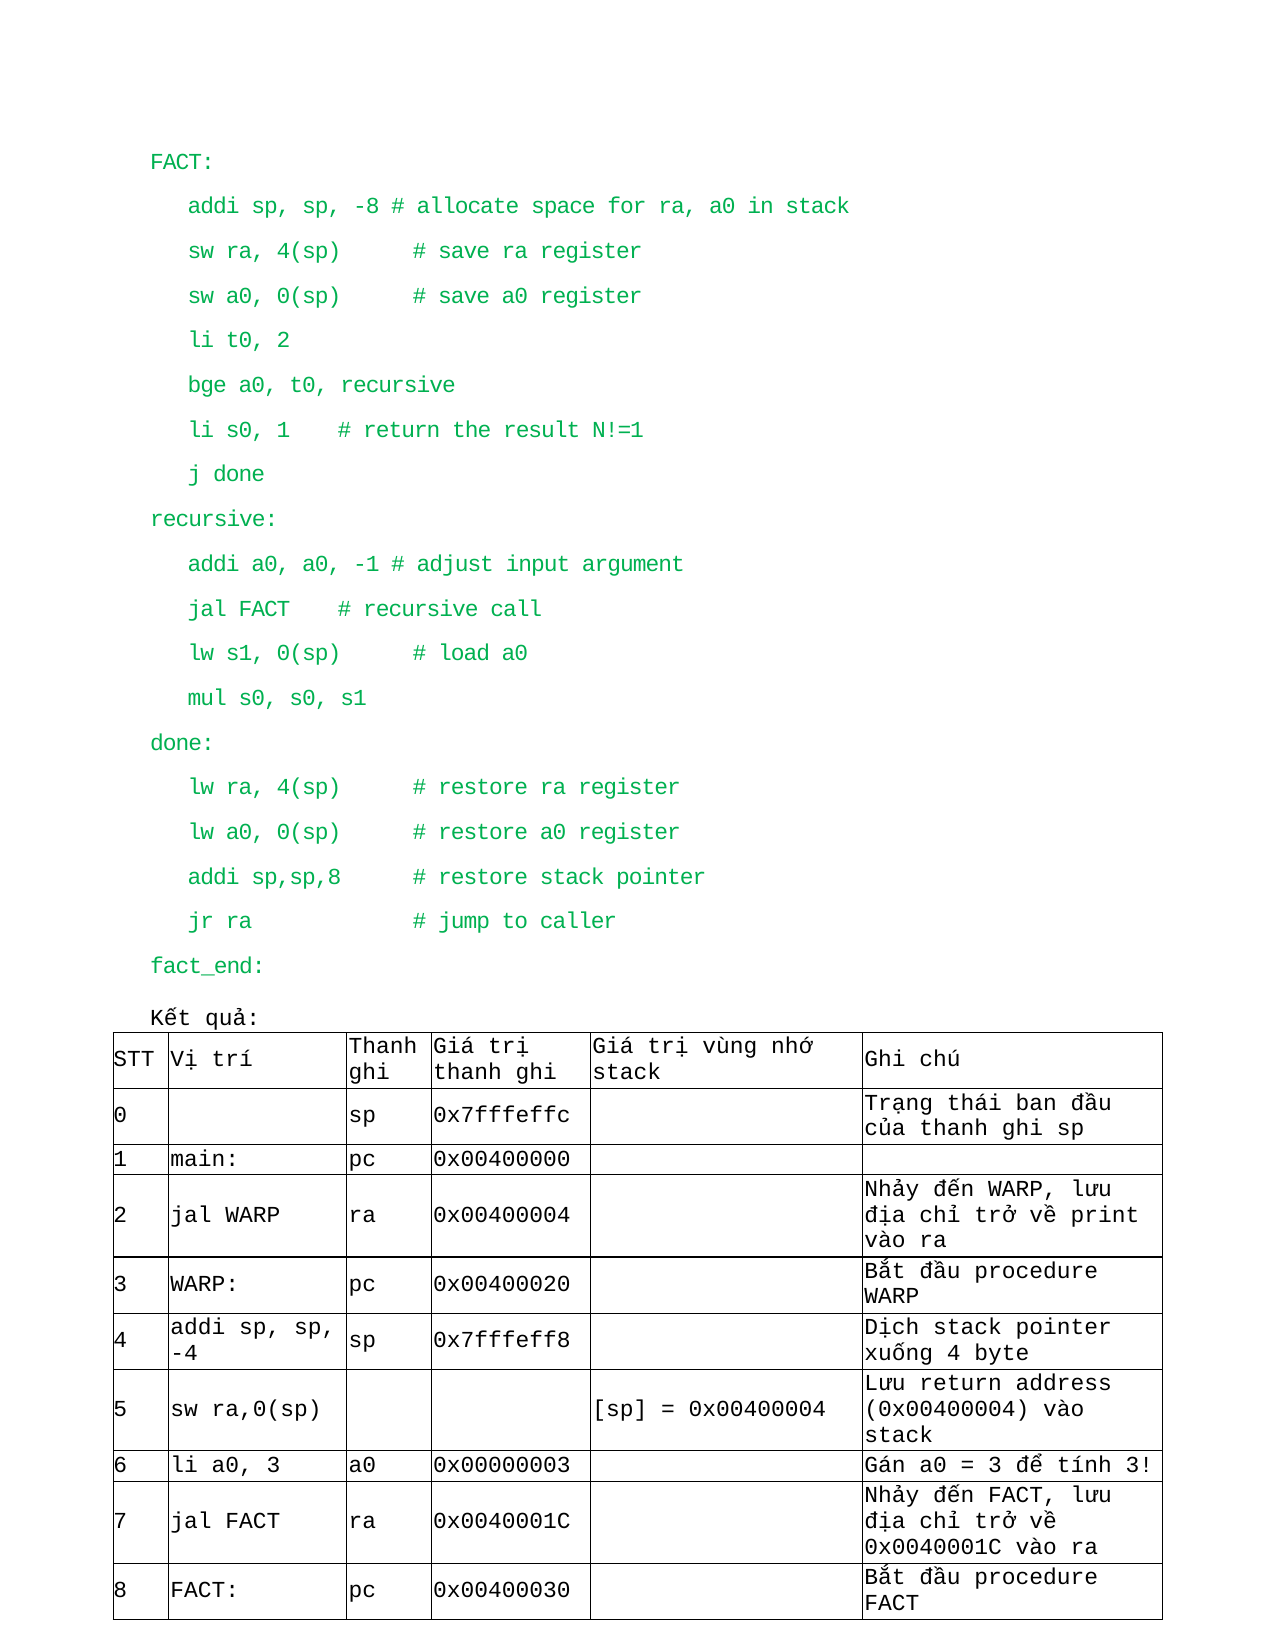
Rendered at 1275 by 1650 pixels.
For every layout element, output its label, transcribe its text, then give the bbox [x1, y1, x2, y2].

table_cell ra [347, 1482, 431, 1562]
table_header Giá trị vùng nhớ stack [591, 1033, 862, 1088]
text jal FACT # recursive call [150, 597, 1162, 623]
table_header Giá trị thanh ghi [432, 1033, 590, 1088]
table_cell 0x00400000 [432, 1145, 590, 1174]
text recursive: [150, 507, 1162, 533]
table_cell [sp] = 0x00400004 [591, 1370, 862, 1450]
table_cell FACT: [169, 1564, 346, 1618]
text lw s1, 0(sp) # load a0 [150, 642, 1162, 667]
table_cell Bắt đầu procedure FACT [863, 1564, 1162, 1618]
text FACT: [150, 150, 1162, 176]
text sw a0, 0(sp) # save a0 register [150, 284, 1162, 310]
table_cell 0x00400004 [432, 1175, 590, 1256]
table_cell 3 [114, 1258, 168, 1312]
table_cell 0 [114, 1089, 168, 1144]
table_cell [591, 1089, 862, 1144]
table_cell 7 [114, 1482, 168, 1562]
table_header STT [114, 1033, 168, 1088]
table_cell 0x7fffeffc [432, 1089, 590, 1144]
table_cell 8 [114, 1564, 168, 1618]
table_cell 2 [114, 1175, 168, 1256]
text addi sp, sp, -8 # allocate space for ra, a0 in stack [150, 195, 1162, 221]
table_cell 6 [114, 1451, 168, 1481]
table_cell pc [347, 1258, 431, 1312]
table_cell [591, 1175, 862, 1256]
table_cell Nhảy đến WARP, lưu địa chỉ trở về print vào ra [863, 1175, 1162, 1256]
table_cell 0x00000003 [432, 1451, 590, 1481]
table_cell Nhảy đến FACT, lưu địa chỉ trở về 0x0040001C vào ra [863, 1482, 1162, 1562]
table_cell addi sp, sp, -4 [169, 1314, 346, 1368]
text fact_end: [150, 954, 1162, 980]
text bge a0, t0, recursive [150, 373, 1162, 399]
table_cell li a0, 3 [169, 1451, 346, 1481]
text li t0, 2 [150, 329, 1162, 355]
table_cell Dịch stack pointer xuống 4 byte [863, 1314, 1162, 1368]
table_cell [591, 1564, 862, 1618]
text addi a0, a0, -1 # adjust input argument [150, 552, 1162, 578]
table_cell 4 [114, 1314, 168, 1368]
table_header Thanhghi [347, 1033, 431, 1088]
table_cell sp [347, 1314, 431, 1368]
text addi sp,sp,8 # restore stack pointer [150, 865, 1162, 891]
table_cell jal WARP [169, 1175, 346, 1256]
table_cell 5 [114, 1370, 168, 1450]
text done: [150, 731, 1162, 757]
table_header Ghi chú [863, 1033, 1162, 1088]
table_cell Bắt đầu procedure WARP [863, 1258, 1162, 1312]
table_cell [591, 1314, 862, 1368]
table_cell [591, 1482, 862, 1562]
table_cell [591, 1451, 862, 1481]
table_cell WARP: [169, 1258, 346, 1312]
table_cell pc [347, 1145, 431, 1174]
text li s0, 1 # return the result N!=1 [150, 418, 1162, 444]
table_header Vị trí [169, 1033, 346, 1088]
table_cell [347, 1370, 431, 1450]
text lw ra, 4(sp) # restore ra register [150, 776, 1162, 802]
text j done [150, 463, 1162, 489]
table_cell a0 [347, 1451, 431, 1481]
table_cell [432, 1370, 590, 1450]
table_cell 0x0040001C [432, 1482, 590, 1562]
table_cell 0x00400030 [432, 1564, 590, 1618]
text Kết quả: [150, 1006, 1162, 1032]
table_cell jal FACT [169, 1482, 346, 1562]
text lw a0, 0(sp) # restore a0 register [150, 820, 1162, 846]
table_cell [863, 1145, 1162, 1174]
table_cell Gán a0 = 3 để tính 3! [863, 1451, 1162, 1481]
table_cell 0x00400020 [432, 1258, 590, 1312]
table_cell [591, 1145, 862, 1174]
table_cell main: [169, 1145, 346, 1174]
table_cell ra [347, 1175, 431, 1256]
text sw ra, 4(sp) # save ra register [150, 239, 1162, 265]
table_cell sp [347, 1089, 431, 1144]
table_cell 1 [114, 1145, 168, 1174]
table_cell [169, 1089, 346, 1144]
table_cell Trạng thái ban đầu của thanh ghi sp [863, 1089, 1162, 1144]
table_cell [591, 1258, 862, 1312]
table_cell sw ra,0(sp) [169, 1370, 346, 1450]
text jr ra # jump to caller [150, 910, 1162, 936]
table_cell Lưu return address (0x00400004) vào stack [863, 1370, 1162, 1450]
table_cell 0x7fffeff8 [432, 1314, 590, 1368]
text mul s0, s0, s1 [150, 686, 1162, 712]
table_cell pc [347, 1564, 431, 1618]
